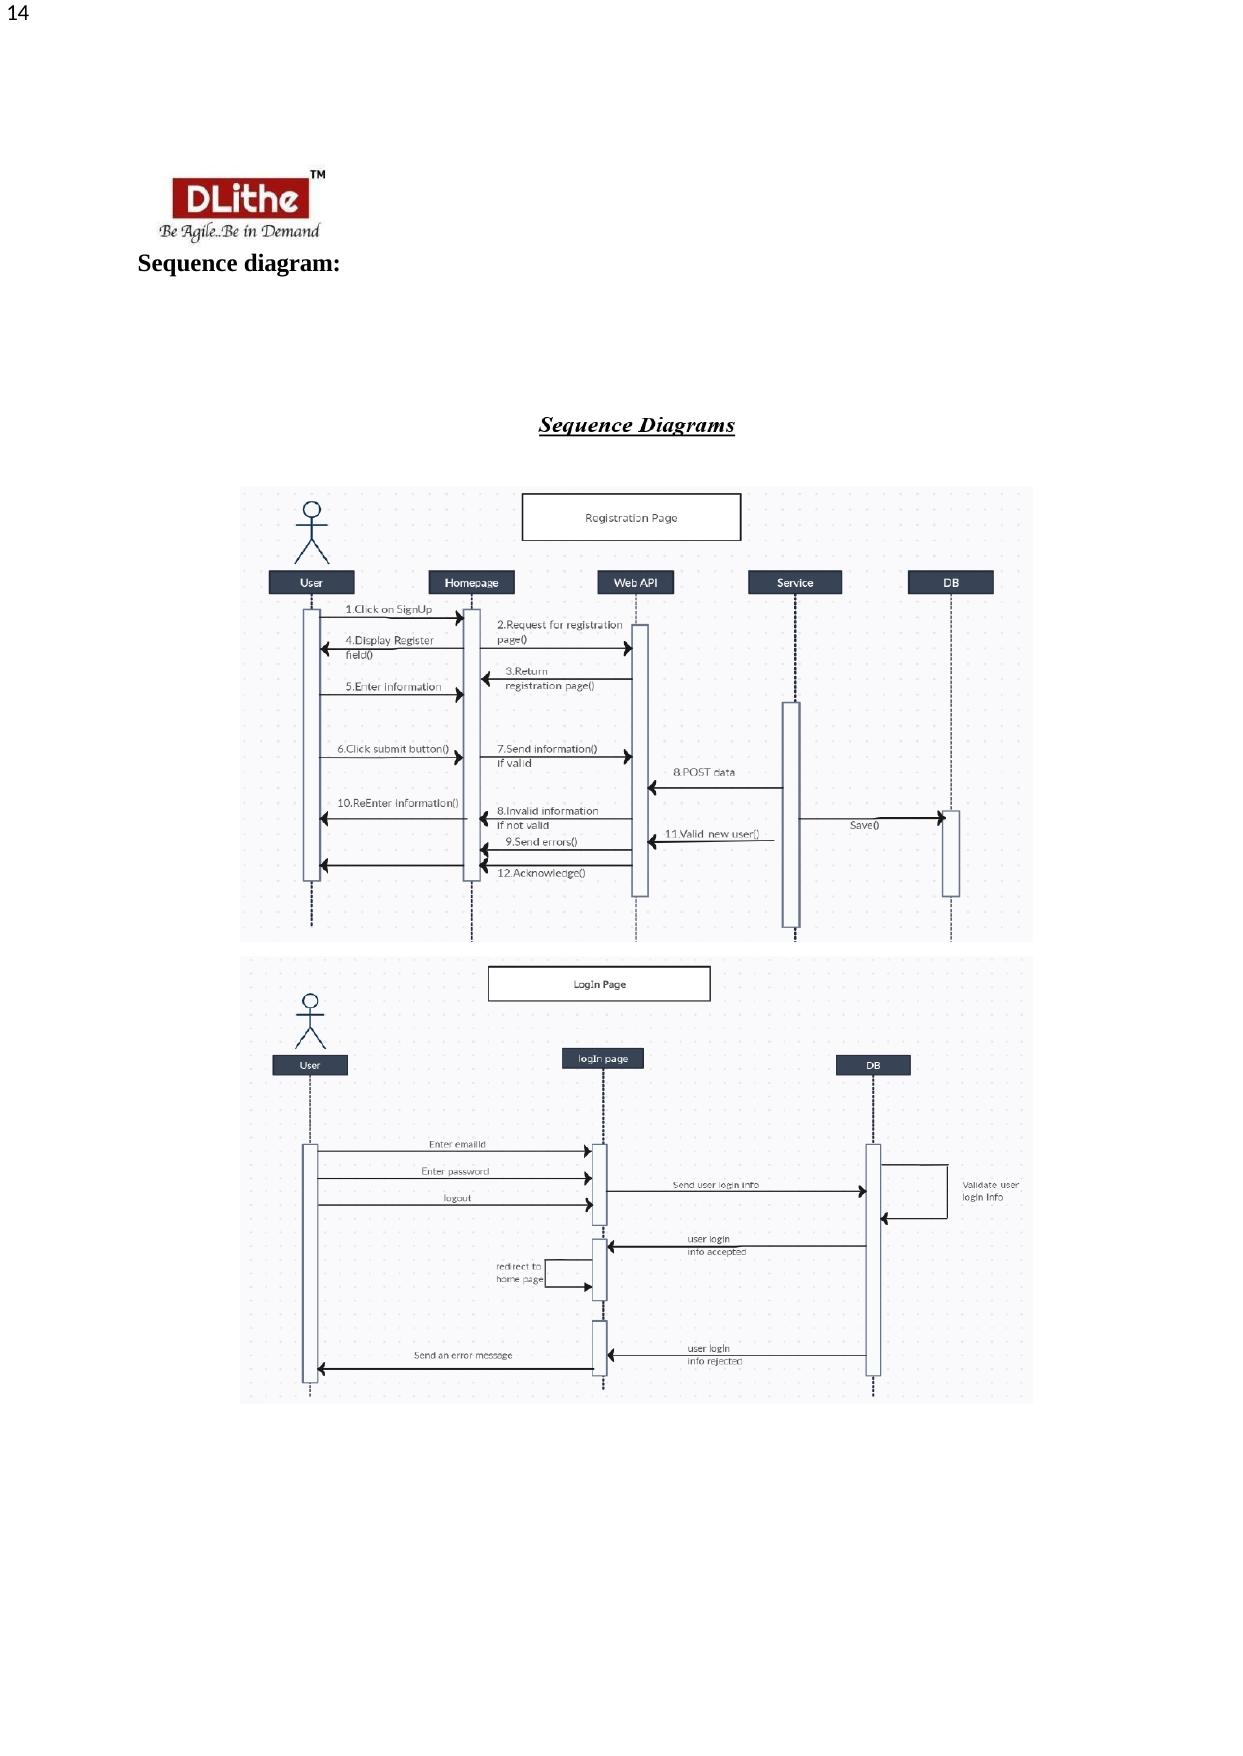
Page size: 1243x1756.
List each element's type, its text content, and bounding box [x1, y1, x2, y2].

text Sequence diagram: [137, 248, 1154, 277]
picture [118, 300, 1153, 1530]
picture [156, 164, 325, 248]
